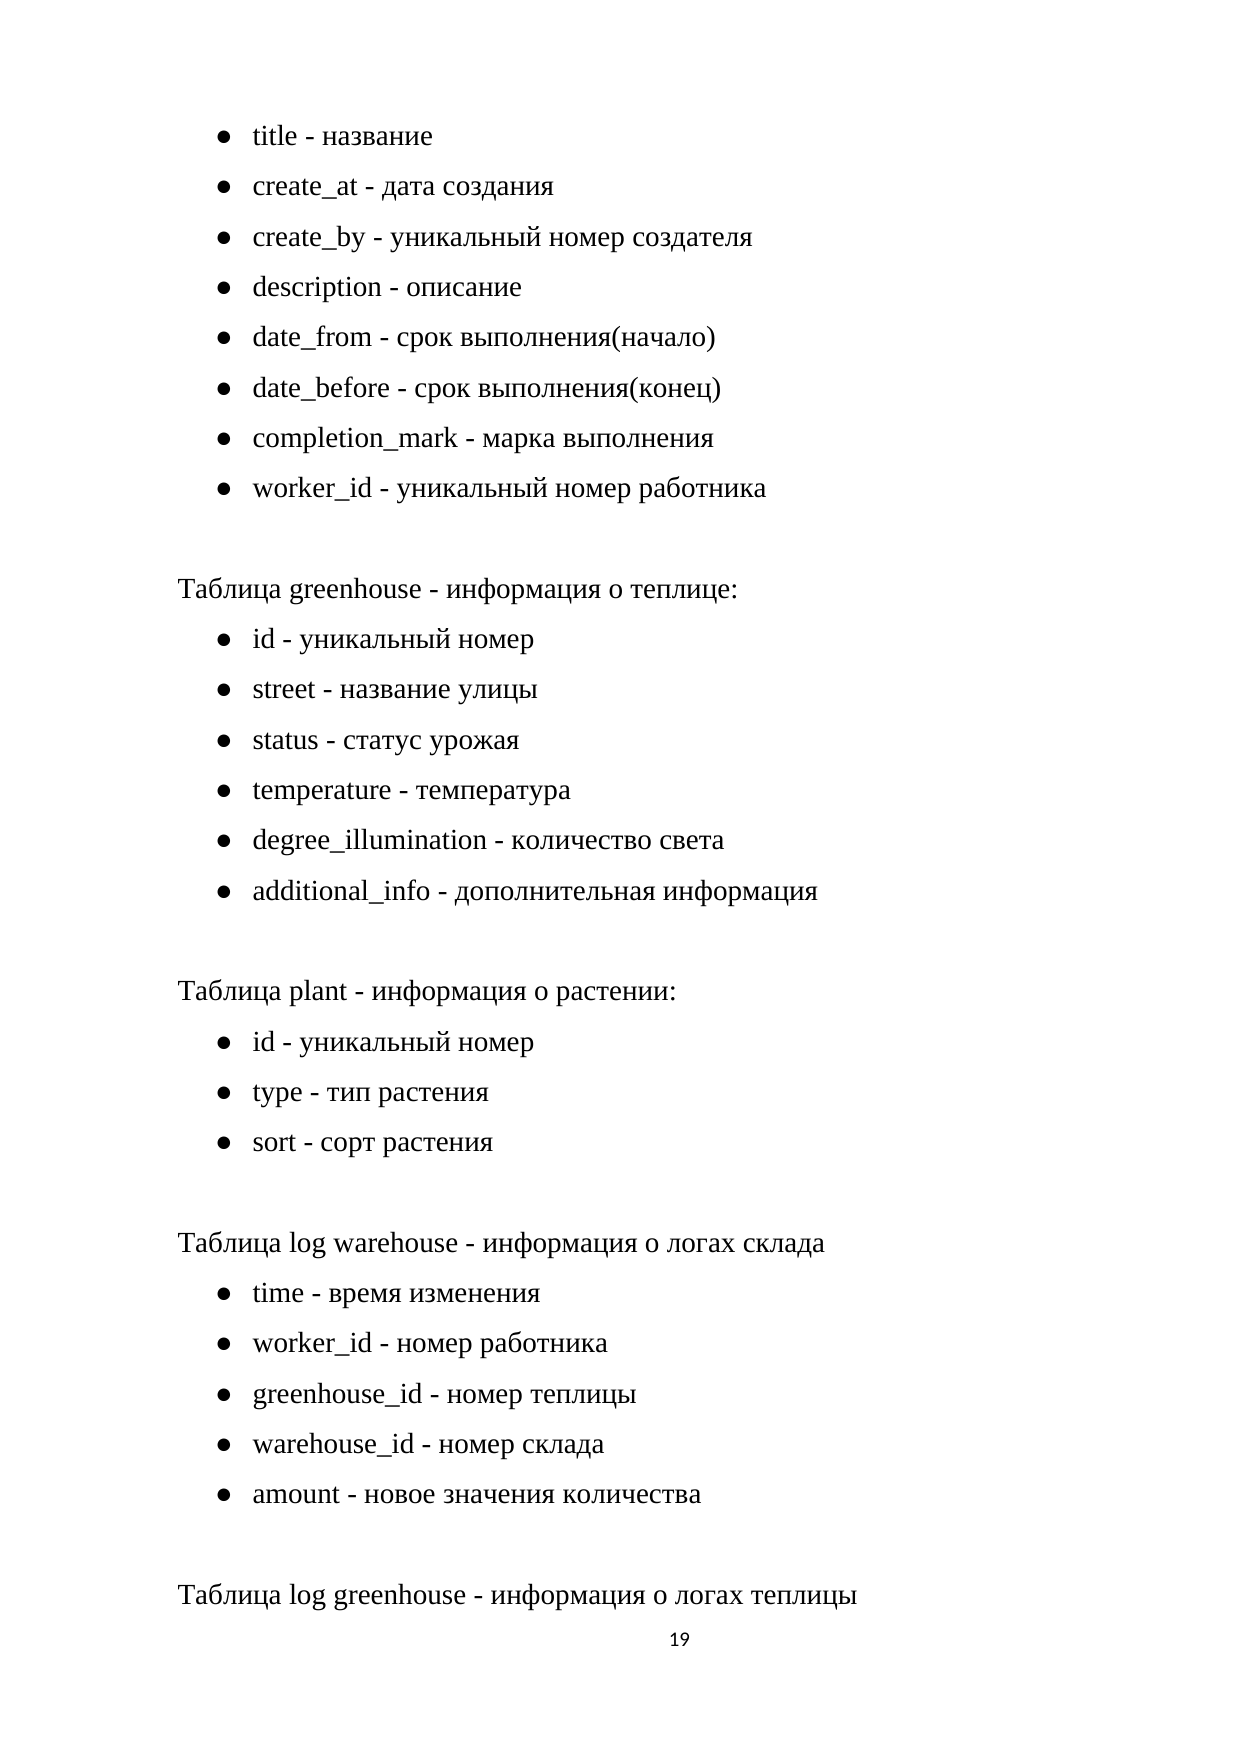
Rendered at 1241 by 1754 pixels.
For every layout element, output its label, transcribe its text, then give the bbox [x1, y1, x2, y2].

list time - время изменения [215, 1275, 1181, 1309]
text Таблица plant - информация о растении: [177, 973, 1181, 1007]
list worker_id - уникальный номер работника [215, 470, 1181, 504]
list create_at - дата создания [215, 168, 1181, 202]
list id - уникальный номер [215, 1024, 1181, 1057]
list street - название улицы [215, 672, 1181, 705]
text Таблица greenhouse - информация о теплице: [177, 571, 1181, 604]
list type - тип растения [215, 1074, 1181, 1108]
list completion_mark - марка выполнения [215, 420, 1181, 453]
list status - статус урожая [215, 722, 1181, 755]
list warehouse_id - номер склада [215, 1426, 1181, 1460]
list description - описание [215, 269, 1181, 303]
list greenhouse_id - номер теплицы [215, 1376, 1181, 1409]
list additional_info - дополнительная информация [215, 873, 1181, 906]
text Таблица log warehouse - информация о логах склада [177, 1225, 1181, 1258]
list date_from - срок выполнения(начало) [215, 319, 1181, 353]
text Таблица log greenhouse - информация о логах теплицы [177, 1577, 1181, 1611]
list title - название [215, 118, 1181, 152]
list worker_id - номер работника [215, 1326, 1181, 1359]
list date_before - срок выполнения(конец) [215, 370, 1181, 403]
list sort - сорт растения [215, 1124, 1181, 1158]
list amount - новое значения количества [215, 1477, 1181, 1510]
list temperature - температура [215, 772, 1181, 806]
list degree_illumination - количество света [215, 822, 1181, 856]
list id - уникальный номер [215, 621, 1181, 655]
list create_by - уникальный номер создателя [215, 219, 1181, 252]
